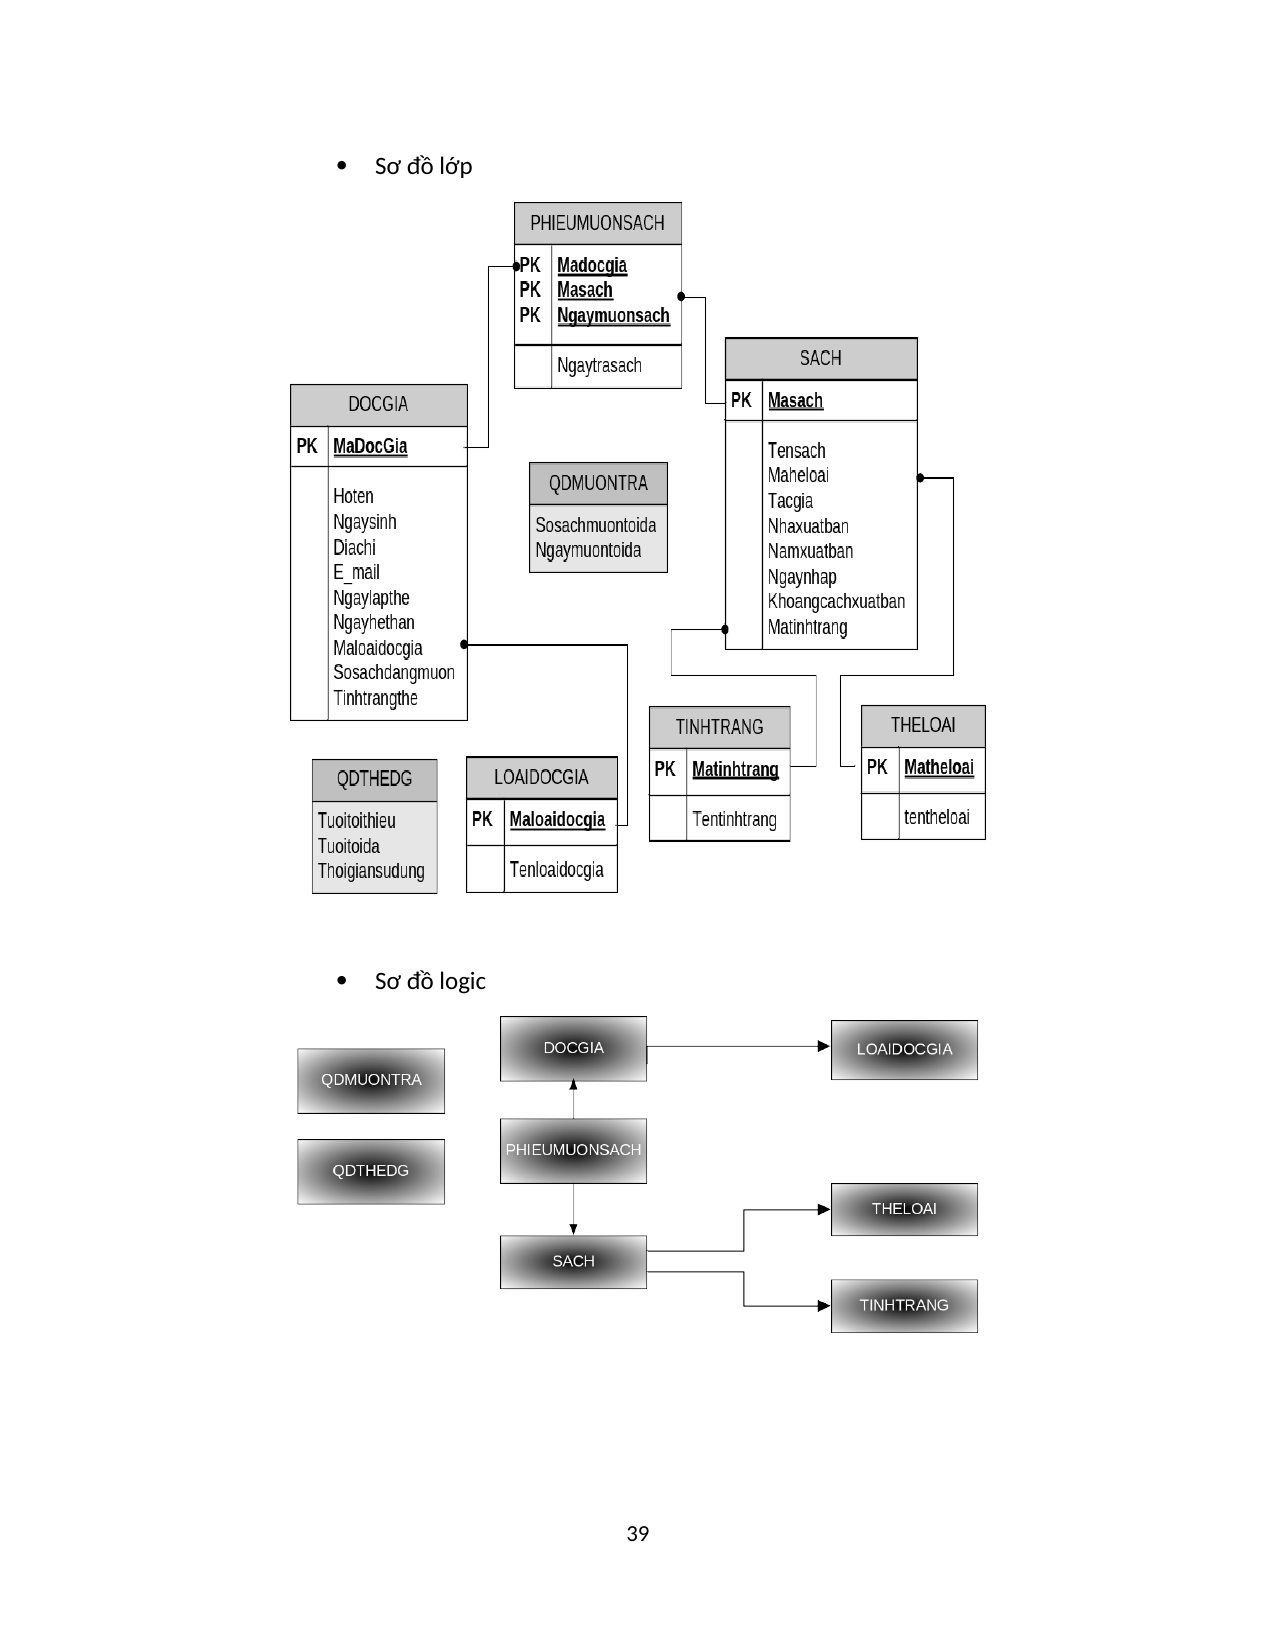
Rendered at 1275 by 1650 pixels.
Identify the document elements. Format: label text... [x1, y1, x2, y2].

list Sơ đồ logic [337, 965, 1125, 996]
list Sơ đồ lớp [337, 150, 1125, 181]
